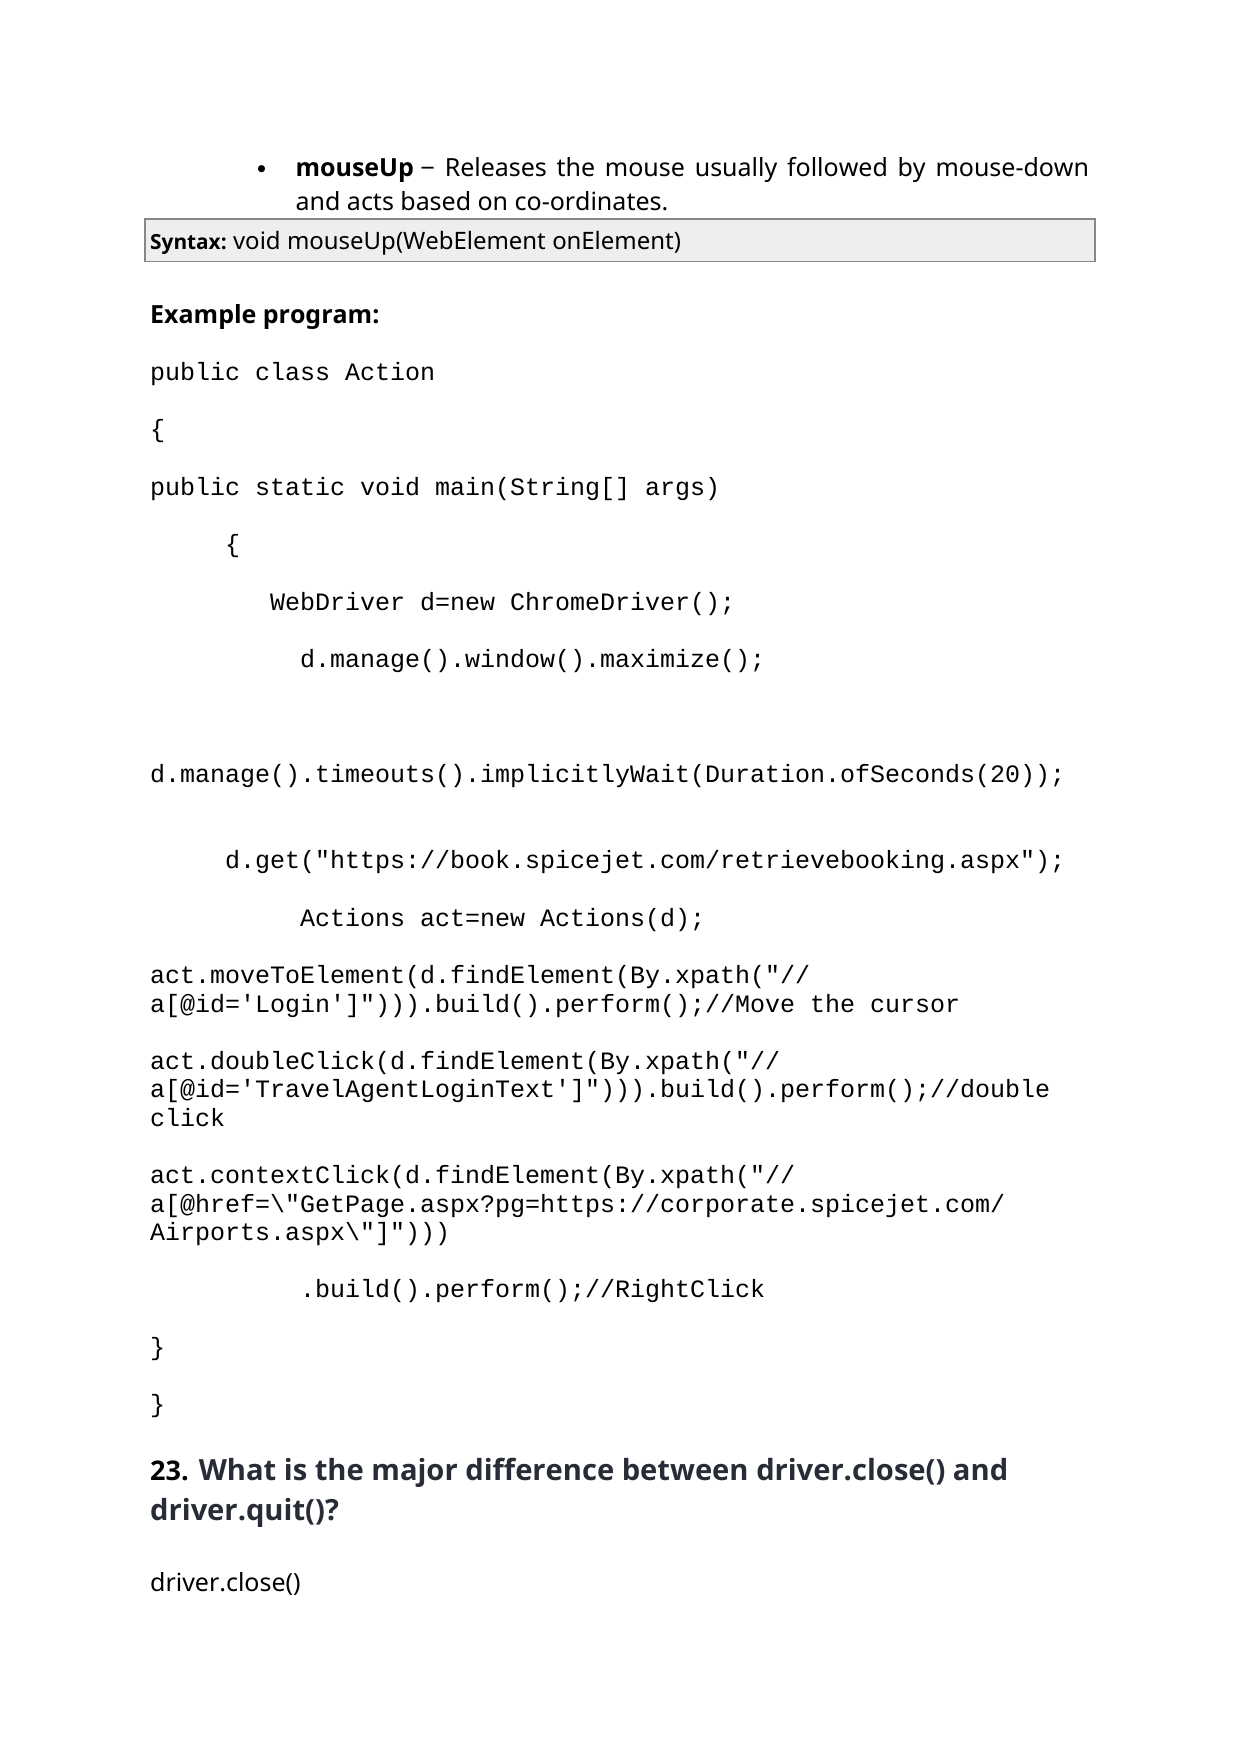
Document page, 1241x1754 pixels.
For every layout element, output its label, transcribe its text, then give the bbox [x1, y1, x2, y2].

text d.get("https://book.spicejet.com/retrievebooking.aspx"); [150, 819, 1090, 876]
text act.moveToElement(d.findElement(By.xpath("//a[@id='Login']"))).build().perform();//Move the cursor [150, 963, 1090, 1019]
text public class Action [150, 359, 1090, 388]
text driver.close() [150, 1558, 1090, 1599]
text Actions act=new Actions(d); [150, 905, 1090, 934]
text d.manage().timeouts().implicitlyWait(Duration.ofSeconds(20)); [150, 704, 1090, 790]
text public static void main(String[] args) [150, 474, 1090, 503]
text 23. What is the major difference between driver.close() and driver.quit()? [150, 1449, 1090, 1529]
text { [150, 532, 1090, 560]
text Syntax: void mouseUp(WebElement onElement) [146, 220, 1094, 261]
text act.contextClick(d.findElement(By.xpath("//a[@href=\"GetPage.aspx?pg=https://corporate.spicejet.com/Airports.aspx\"]"))) [150, 1163, 1090, 1248]
text Example program: [150, 296, 1090, 330]
text } [150, 1334, 1090, 1363]
text d.manage().window().maximize(); [150, 647, 1090, 675]
text WebDriver d=new ChromeDriver(); [150, 589, 1090, 618]
text { [150, 417, 1090, 445]
text } [150, 1392, 1090, 1420]
text .build().perform();//RightClick [150, 1277, 1090, 1305]
list mouseUp − Releases the mouse usually followed by mouse-down and acts based on co-ordinates. [258, 150, 1090, 218]
text act.doubleClick(d.findElement(By.xpath("//a[@id='TravelAgentLoginText']"))).build().perform();//double click [150, 1049, 1090, 1134]
